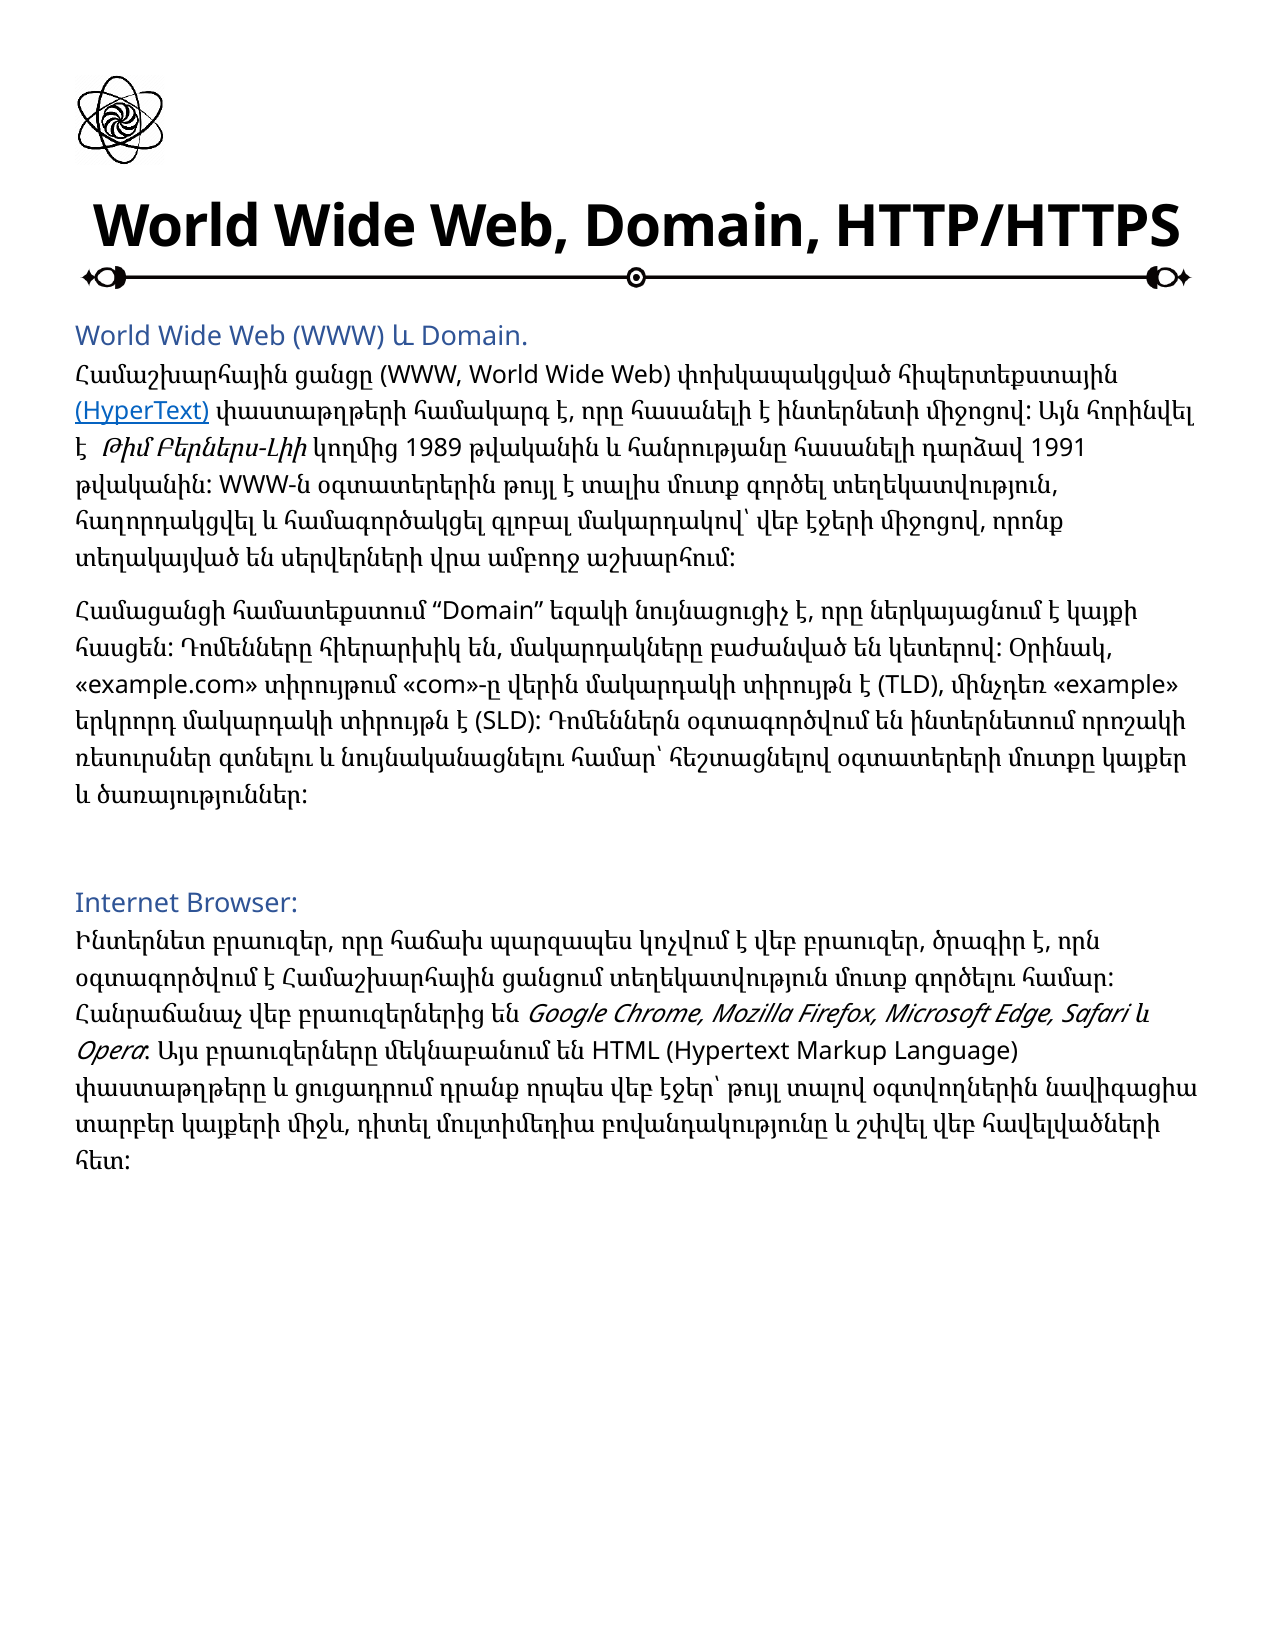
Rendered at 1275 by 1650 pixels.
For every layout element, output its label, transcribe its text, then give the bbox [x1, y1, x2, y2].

subtitle World Wide Web (WWW) և Domain. [75, 317, 1200, 353]
picture [75, 263, 1197, 293]
subtitle Internet Browser: [75, 883, 1200, 920]
title World Wide Web, Domain, HTTP/HTTPS [75, 184, 1200, 263]
text Համացանցի համատեքստում “Domain” եզակի նույնացուցիչ է, որը ներկայացնում է կայքի հասցեն: Դոմենները հիերարխիկ են, մակարդակները բաժանված են կետերով: Օրինակ, «example.com» տիրույթում «com»-ը վերին մակարդակի տիրույթն է (TLD), մինչդեռ «example» երկրորդ մակարդակի տիրույթն է (SLD): Դոմեններն օգտագործվում են ինտերնետում որոշակի ռեսուրսներ գտնելու և նույնականացնելու համար՝ հեշտացնելով օգտատերերի մուտքը կայքեր և ծառայություններ: [75, 593, 1200, 810]
text Համաշխարհային ցանցը (WWW, World Wide Web) փոխկապակցված հիպերտեքստային (HyperText) փաստաթղթերի համակարգ է, որը հասանելի է ինտերնետի միջոցով: Այն հորինվել է Թիմ Բերներս-Լիի կողմից 1989 թվականին և հանրությանը հասանելի դարձավ 1991 թվականին: WWW-ն օգտատերերին թույլ է տալիս մուտք գործել տեղեկատվություն, հաղորդակցվել և համագործակցել գլոբալ մակարդակով՝ վեբ էջերի միջոցով, որոնք տեղակայված են սերվերների վրա ամբողջ աշխարհում: [75, 356, 1200, 574]
picture [75, 75, 165, 165]
text Ինտերնետ բրաուզեր, որը հաճախ պարզապես կոչվում է վեբ բրաուզեր, ծրագիր է, որն օգտագործվում է Համաշխարհային ցանցում տեղեկատվություն մուտք գործելու համար: Հանրաճանաչ վեբ բրաուզերներից են Google Chrome, Mozilla Firefox, Microsoft Edge, Safari և Opera: Այս բրաուզերները մեկնաբանում են HTML (Hypertext Markup Language) փաստաթղթերը և ցուցադրում դրանք որպես վեբ էջեր՝ թույլ տալով օգտվողներին նավիգացիա տարբեր կայքերի միջև, դիտել մուլտիմեդիա բովանդակությունը և շփվել վեբ հավելվածների հետ: [75, 923, 1200, 1177]
